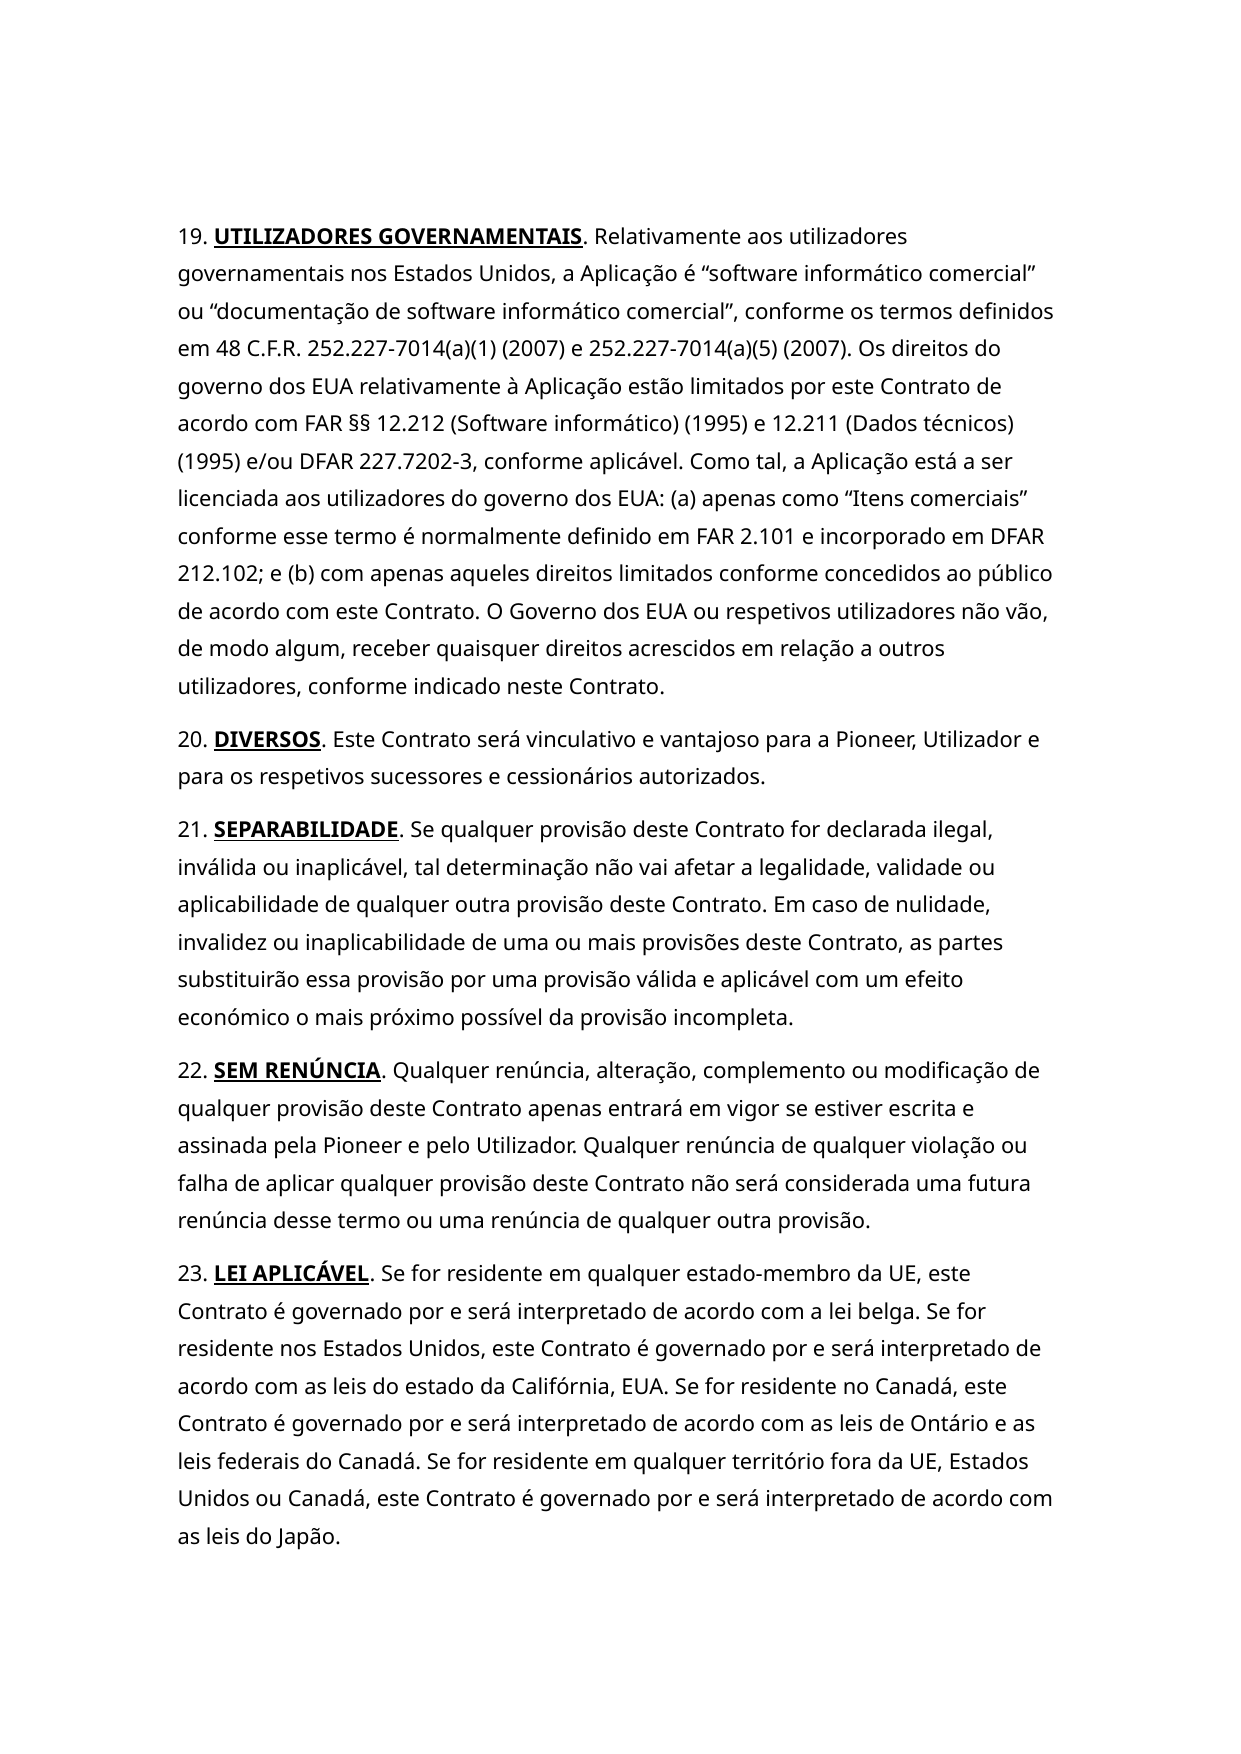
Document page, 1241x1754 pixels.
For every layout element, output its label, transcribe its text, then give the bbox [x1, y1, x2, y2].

text 20. DIVERSOS. Este Contrato será vinculativo e vantajoso para a Pioneer, Utilizador e para os respetivos sucessores e cessionários autorizados. [177, 720, 1063, 795]
text 23. LEI APLICÁVEL. Se for residente em qualquer estado-membro da UE, este Contrato é governado por e será interpretado de acordo com a lei belga. Se for residente nos Estados Unidos, este Contrato é governado por e será interpretado de acordo com as leis do estado da Califórnia, EUA. Se for residente no Canadá, este Contrato é governado por e será interpretado de acordo com as leis de Ontário e as leis federais do Canadá. Se for residente em qualquer território fora da UE, Estados Unidos ou Canadá, este Contrato é governado por e será interpretado de acordo com as leis do Japão. [177, 1254, 1063, 1554]
text 22. SEM RENÚNCIA. Qualquer renúncia, alteração, complemento ou modificação de qualquer provisão deste Contrato apenas entrará em vigor se estiver escrita e assinada pela Pioneer e pelo Utilizador. Qualquer renúncia de qualquer violação ou falha de aplicar qualquer provisão deste Contrato não será considerada uma futura renúncia desse termo ou uma renúncia de qualquer outra provisão. [177, 1051, 1063, 1239]
text 21. SEPARABILIDADE. Se qualquer provisão deste Contrato for declarada ilegal, inválida ou inaplicável, tal determinação não vai afetar a legalidade, validade ou aplicabilidade de qualquer outra provisão deste Contrato. Em caso de nulidade, invalidez ou inaplicabilidade de uma ou mais provisões deste Contrato, as partes substituirão essa provisão por uma provisão válida e aplicável com um efeito económico o mais próximo possível da provisão incompleta. [177, 811, 1063, 1036]
text 19. UTILIZADORES GOVERNAMENTAIS. Relativamente aos utilizadores governamentais nos Estados Unidos, a Aplicação é “software informático comercial” ou “documentação de software informático comercial”, conforme os termos definidos em 48 C.F.R. 252.227-7014(a)(1) (2007) e 252.227-7014(a)(5) (2007). Os direitos do governo dos EUA relativamente à Aplicação estão limitados por este Contrato de acordo com FAR §§ 12.212 (Software informático) (1995) e 12.211 (Dados técnicos) (1995) e/ou DFAR 227.7202-3, conforme aplicável. Como tal, a Aplicação está a ser licenciada aos utilizadores do governo dos EUA: (a) apenas como “Itens comerciais” conforme esse termo é normalmente definido em FAR 2.101 e incorporado em DFAR 212.102; e (b) com apenas aqueles direitos limitados conforme concedidos ao público de acordo com este Contrato. O Governo dos EUA ou respetivos utilizadores não vão, de modo algum, receber quaisquer direitos acrescidos em relação a outros utilizadores, conforme indicado neste Contrato. [177, 217, 1063, 704]
